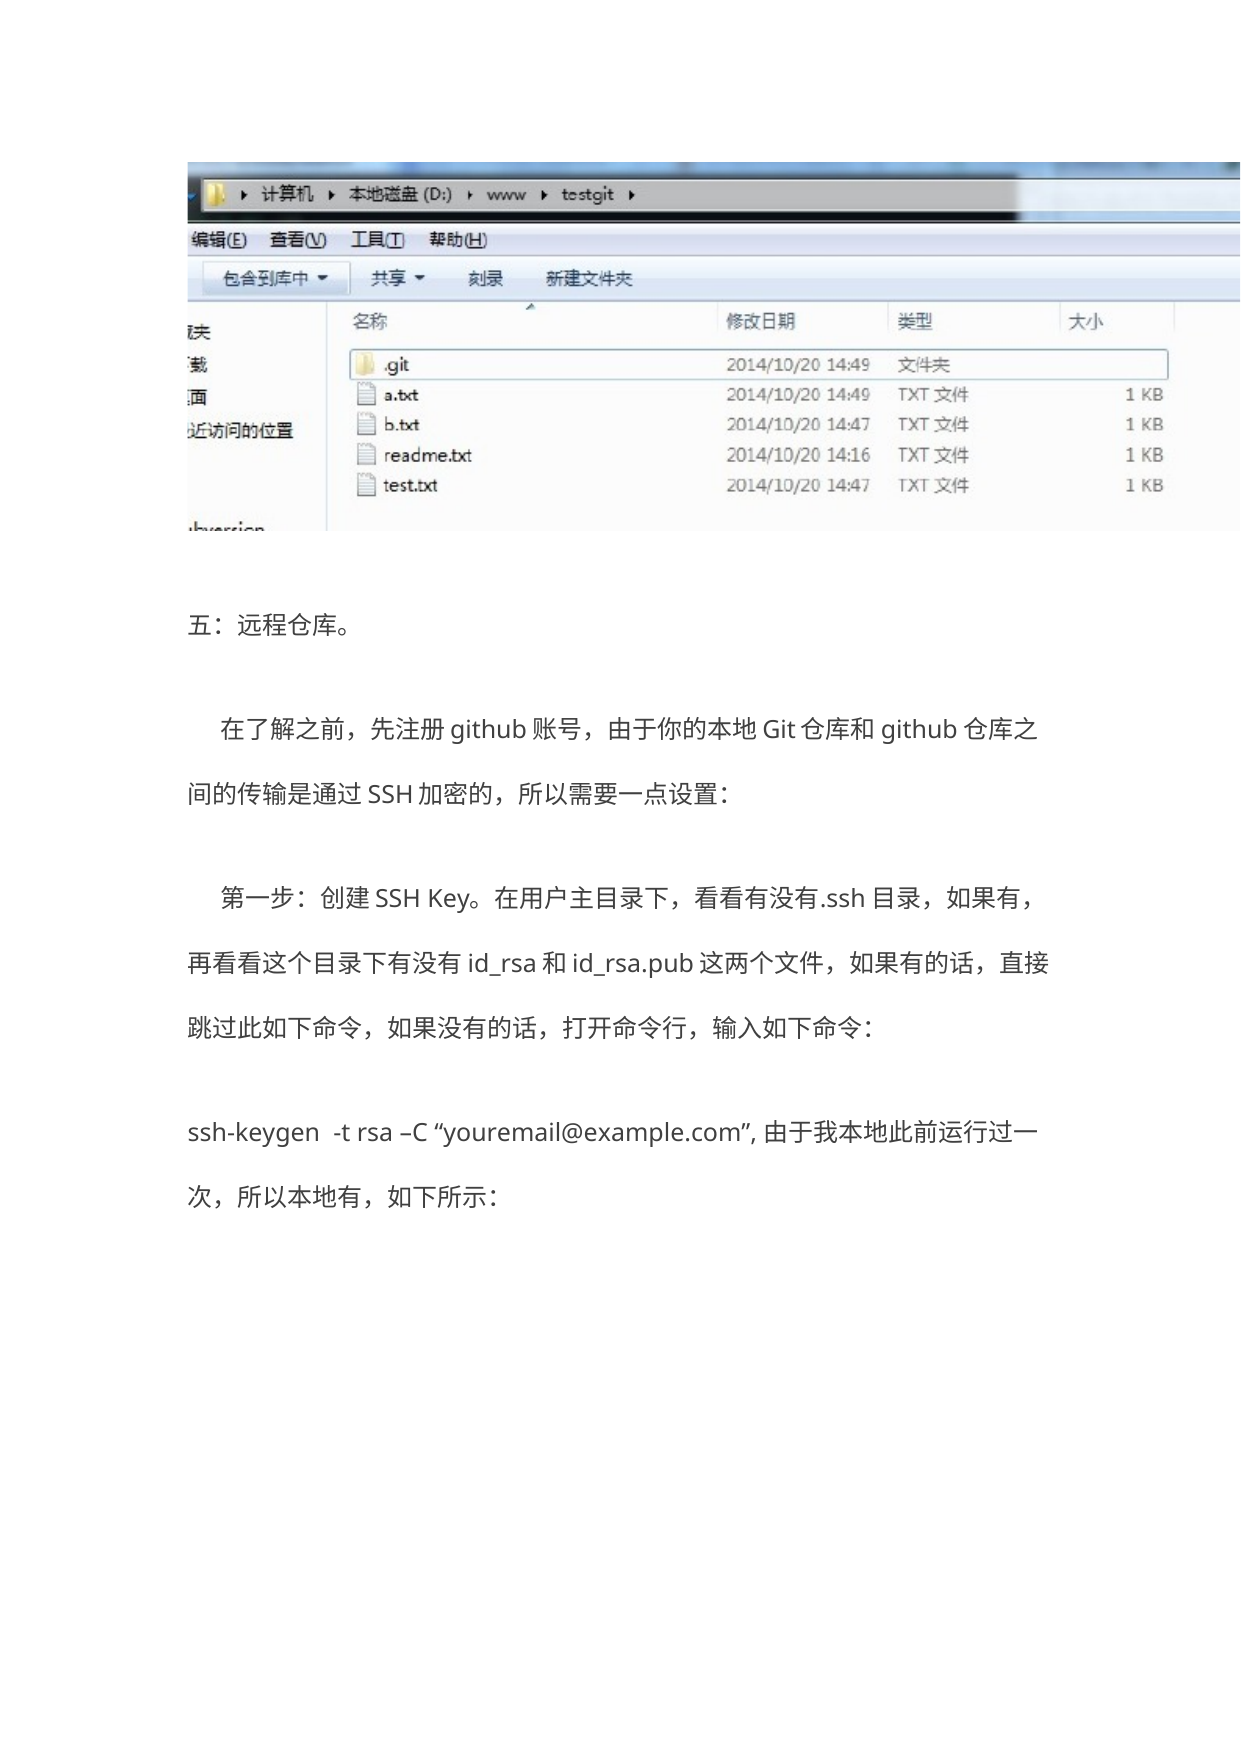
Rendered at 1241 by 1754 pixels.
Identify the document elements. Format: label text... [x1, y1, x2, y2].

text ssh-keygen -t rsa –C “youremail@example.com”, 由于我本地此前运行过一次，所以本地有，如下所示： [187, 1098, 1053, 1228]
text 在了解之前，先注册github账号，由于你的本地Git仓库和github仓库之间的传输是通过SSH加密的，所以需要一点设置： [187, 695, 1053, 825]
text 五：远程仓库。 [187, 591, 1053, 656]
text 第一步：创建SSH Key。在用户主目录下，看看有没有.ssh目录，如果有，再看看这个目录下有没有id_rsa和id_rsa.pub这两个文件，如果有的话，直接跳过此如下命令，如果没有的话，打开命令行，输入如下命令： [187, 864, 1053, 1059]
picture [187, 162, 1241, 531]
